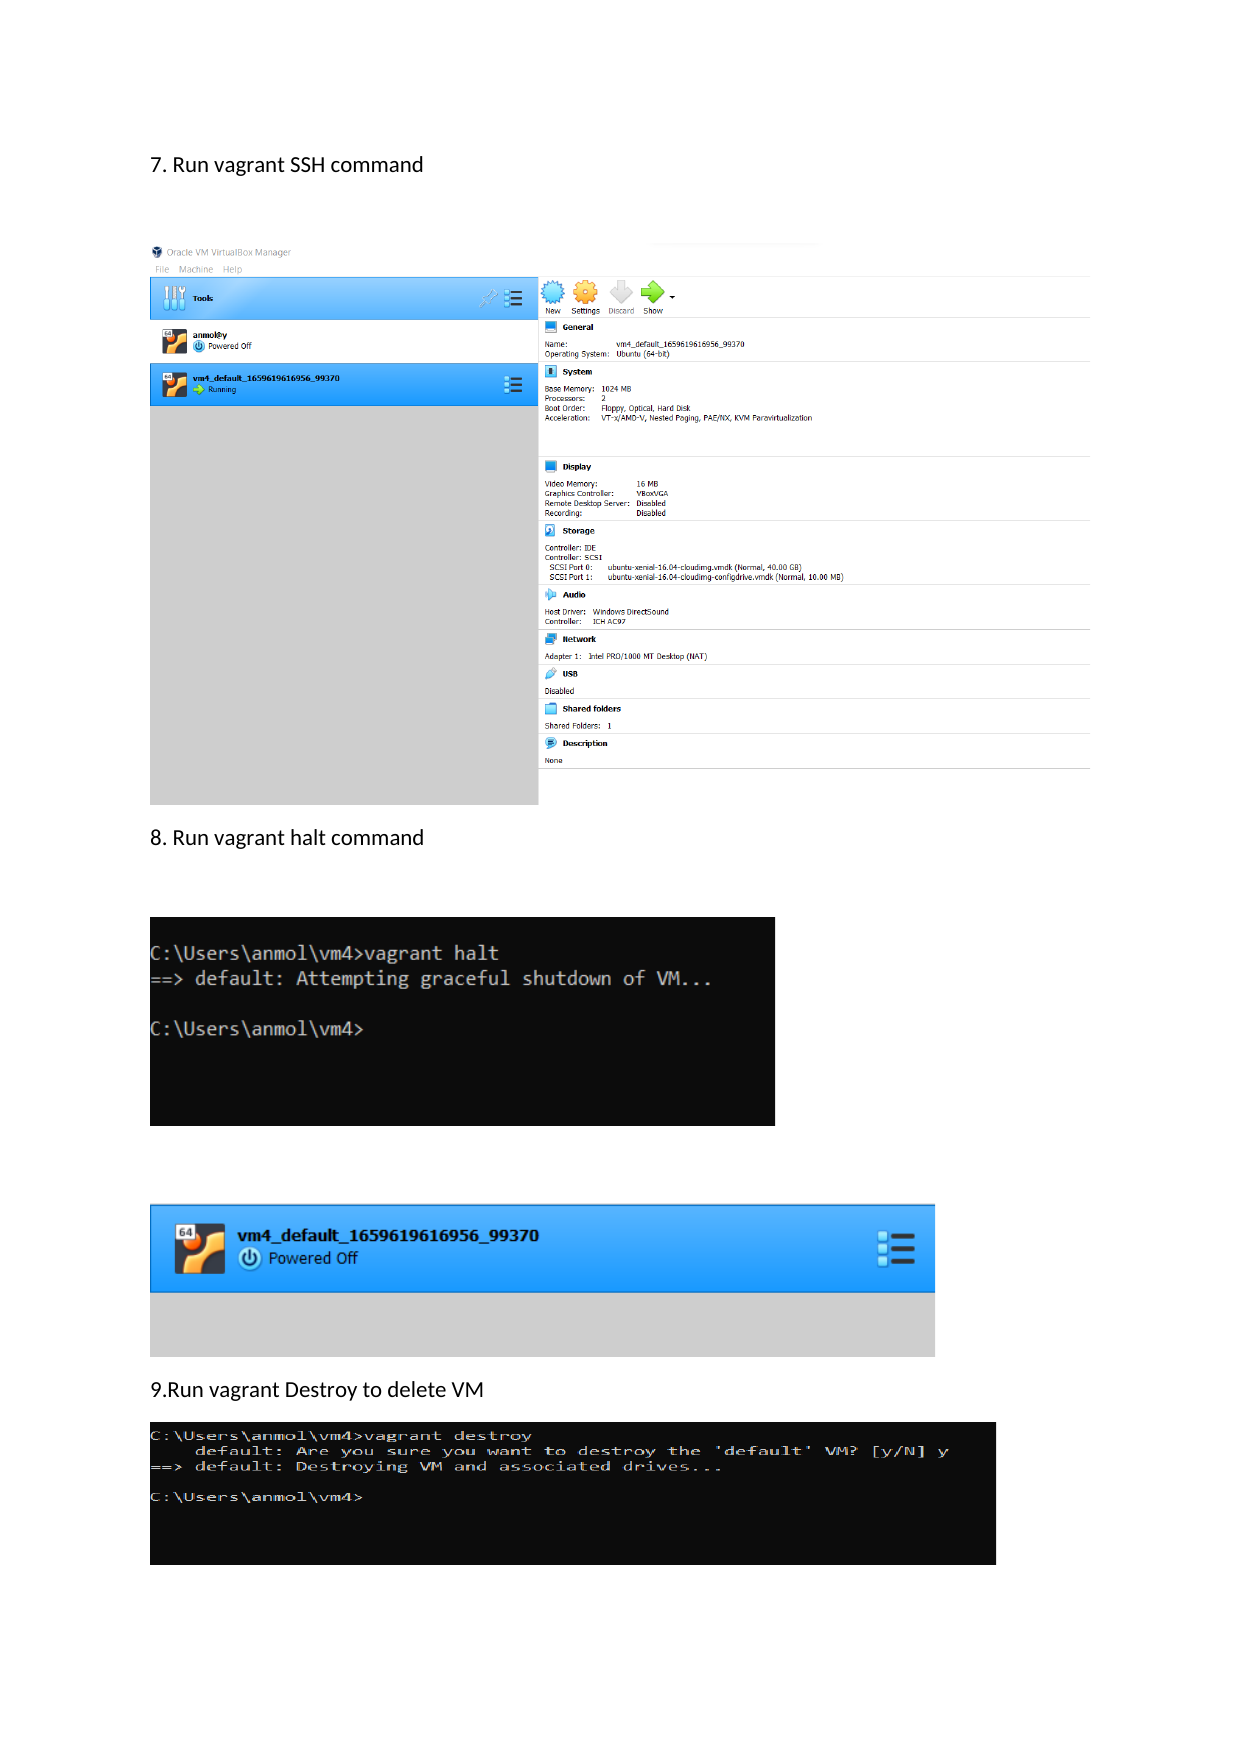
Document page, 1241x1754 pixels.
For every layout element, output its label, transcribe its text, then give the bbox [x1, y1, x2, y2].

picture [150, 1191, 936, 1357]
picture [150, 1422, 997, 1565]
picture [150, 917, 775, 1126]
text 7. Run vagrant SSH command [150, 150, 1090, 178]
picture [150, 243, 1091, 805]
text 8. Run vagrant halt command [150, 823, 1090, 851]
text 9.Run vagrant Destroy to delete VM [150, 1375, 1090, 1403]
